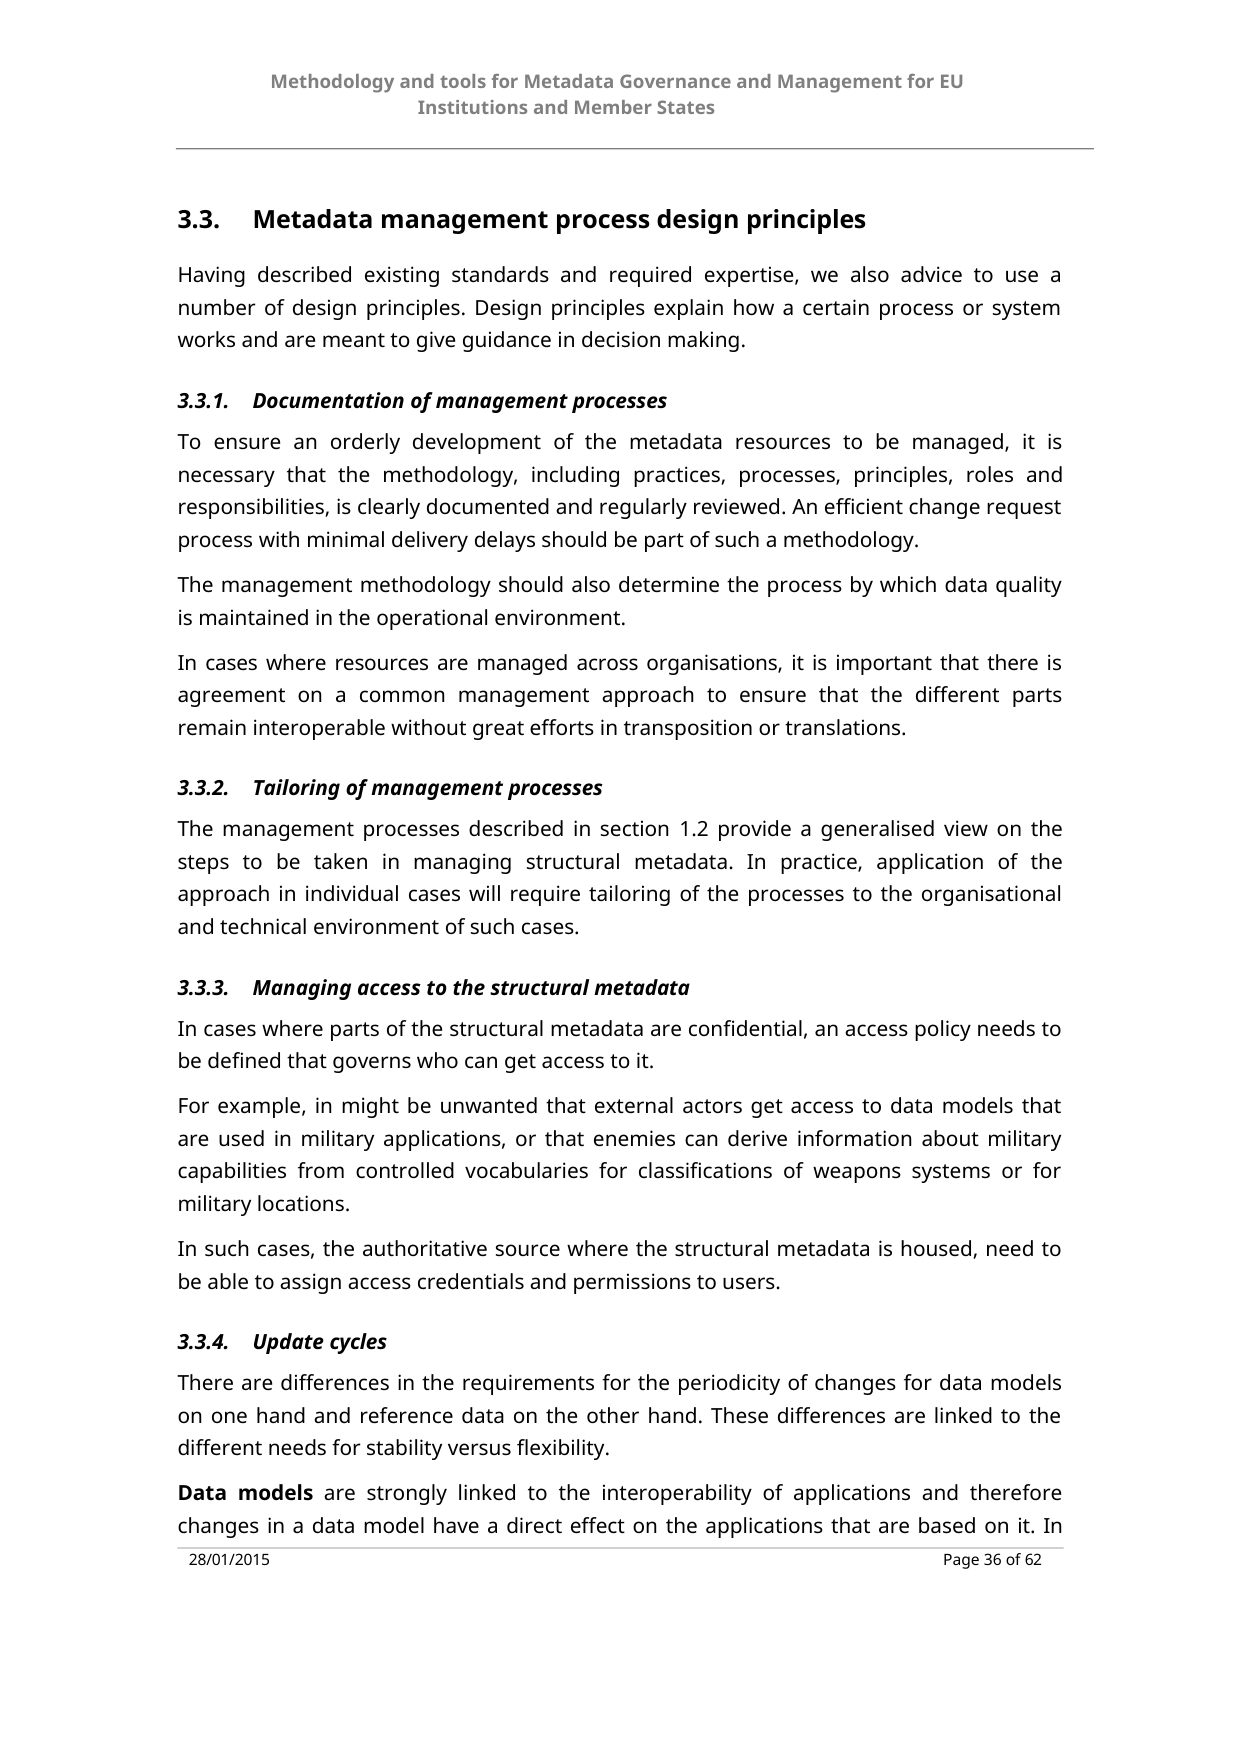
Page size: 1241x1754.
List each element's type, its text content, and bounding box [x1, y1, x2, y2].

subtitle Update cycles [177, 1327, 1115, 1355]
subtitle Managing access to the structural metadata [177, 973, 1115, 1001]
subtitle Metadata management process design principles [177, 201, 1115, 235]
text In cases where parts of the structural metadata are confidential, an access policy needs to be defined that governs who can get access to it. [177, 1014, 1063, 1075]
text In cases where resources are managed across organisations, it is important that there is agreement on a common management approach to ensure that the different parts remain interoperable without great efforts in transposition or translations. [177, 648, 1063, 742]
text For example, in might be unwanted that external actors get access to data models that are used in military applications, or that enemies can derive information about military capabilities from controlled vocabularies for classifications of weapons systems or for military locations. [177, 1091, 1063, 1218]
text There are differences in the requirements for the periodicity of changes for data models on one hand and reference data on the other hand. These differences are linked to the different needs for stability versus flexibility. [177, 1368, 1063, 1462]
text In such cases, the authoritative source where the structural metadata is housed, need to be able to assign access credentials and permissions to users. [177, 1234, 1063, 1295]
text Having described existing standards and required expertise, we also advice to use a number of design principles. Design principles explain how a certain process or system works and are meant to give guidance in decision making. [177, 260, 1062, 354]
subtitle Tailoring of management processes [177, 773, 1115, 802]
text The management methodology should also determine the process by which data quality is maintained in the operational environment. [177, 570, 1063, 631]
text To ensure an orderly development of the metadata resources to be managed, it is necessary that the methodology, including practices, processes, principles, roles and responsibilities, is clearly documented and regularly reviewed. An efficient change request process with minimal delivery delays should be part of such a methodology. [177, 427, 1063, 553]
subtitle Documentation of management processes [177, 386, 1115, 415]
text The management processes described in section 1.2 provide a generalised view on the steps to be taken in managing structural metadata. In practice, application of the approach in individual cases will require tailoring of the processes to the organisational and technical environment of such cases. [177, 814, 1063, 941]
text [177, 1478, 1063, 1539]
